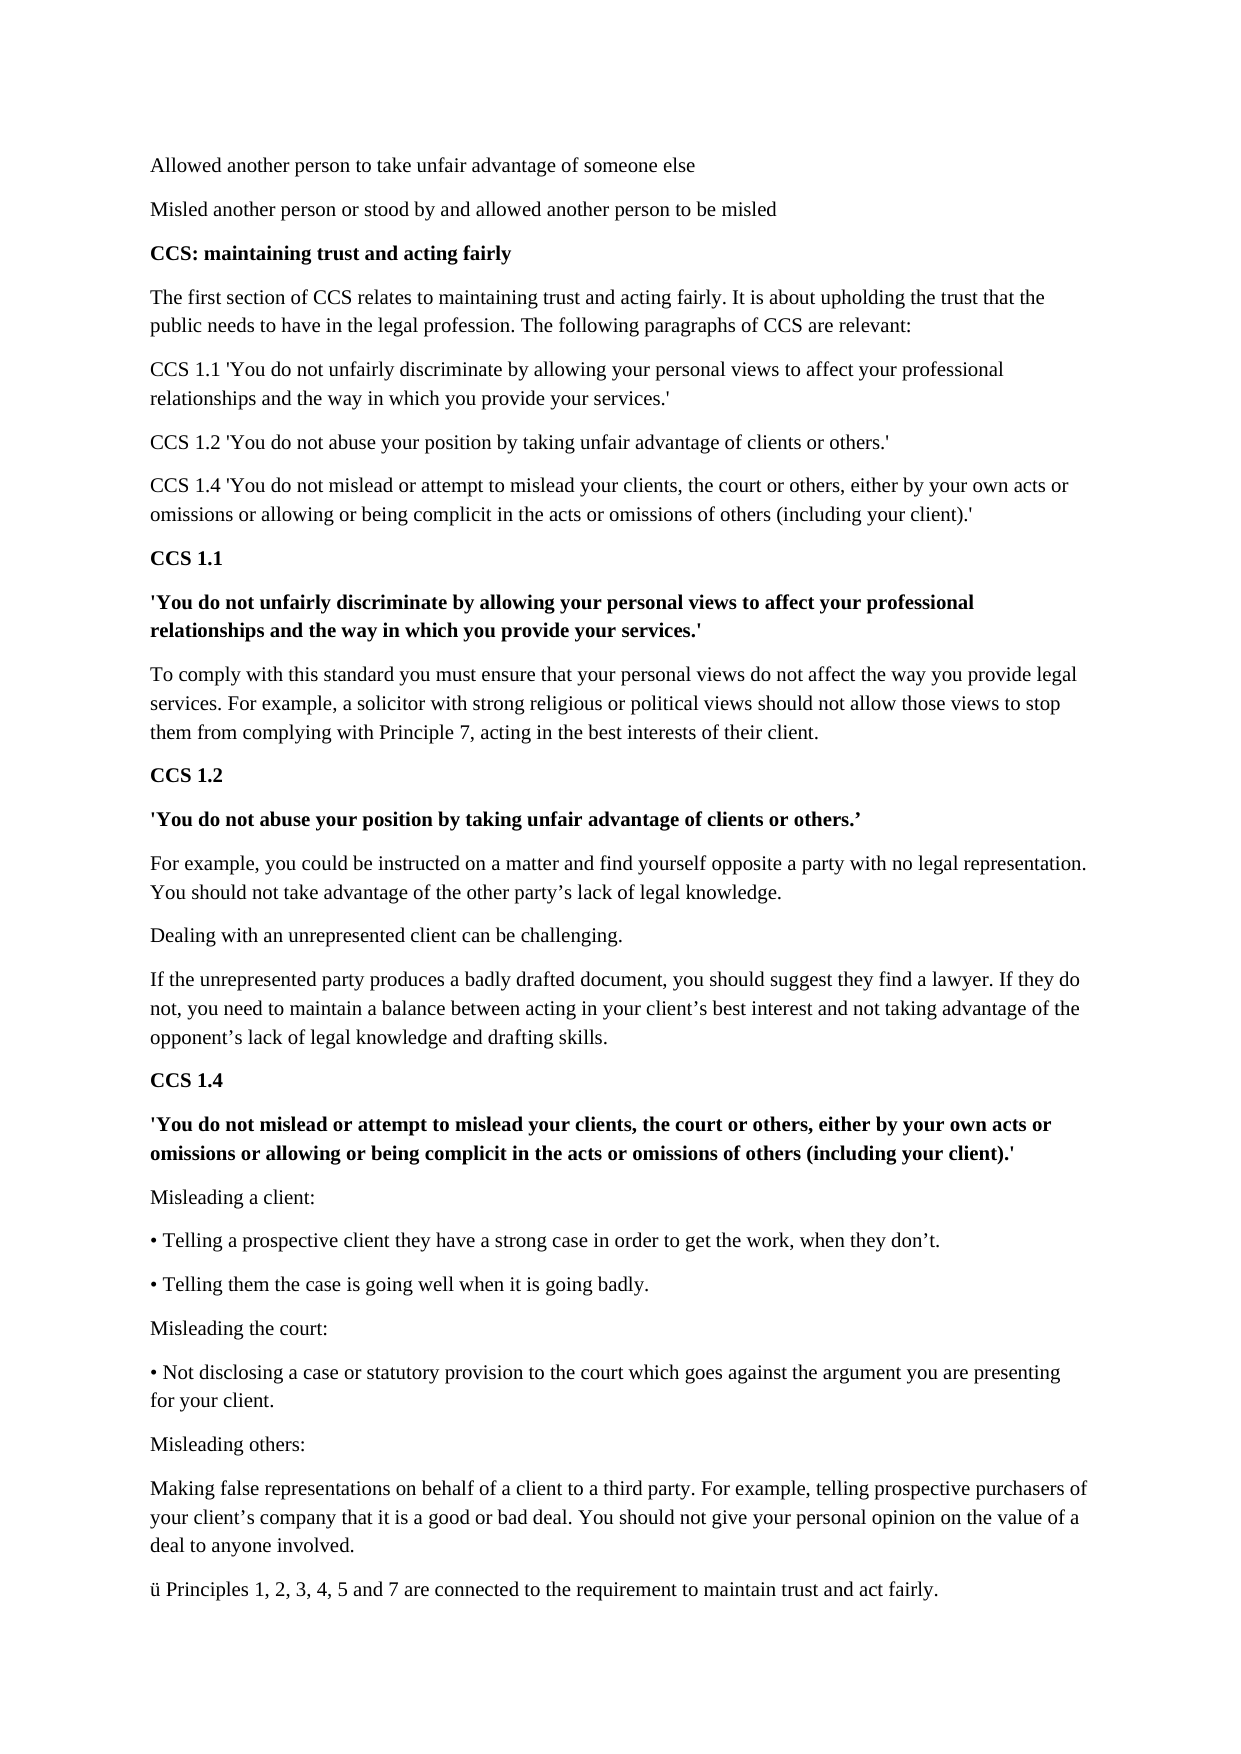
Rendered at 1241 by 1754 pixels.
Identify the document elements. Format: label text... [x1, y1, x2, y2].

text • Telling them the case is going well when it is going badly. [150, 1269, 1090, 1297]
text • Telling a prospective client they have a strong case in order to get the work, when they don’t. [150, 1225, 1090, 1254]
text If the unrepresented party produces a badly drafted document, you should suggest they find a lawyer. If they do not, you need to maintain a balance between acting in your client’s best interest and not taking advantage of the opponent’s lack of legal knowledge and drafting skills. [150, 964, 1090, 1050]
text CCS: maintaining trust and acting fairly [150, 237, 1090, 266]
text Allowed another person to take unfair advantage of someone else [150, 150, 1090, 179]
text Misleading a client: [150, 1181, 1090, 1210]
text Making false representations on behalf of a client to a third party. For example, telling prospective purchasers of your client’s company that it is a good or bad deal. You should not give your personal opinion on the value of a deal to anyone involved. [150, 1472, 1090, 1559]
text • Not disclosing a case or statutory provision to the court which goes against the argument you are presenting for your client. [150, 1356, 1090, 1414]
text To comply with this standard you must ensure that your personal views do not affect the way you provide legal services. For example, a solicitor with strong religious or political views should not allow those views to stop them from complying with Principle 7, acting in the best interests of their client. [150, 659, 1090, 745]
text Misled another person or stood by and allowed another person to be misled [150, 194, 1090, 222]
text Misleading others: [150, 1429, 1090, 1457]
text Misleading the court: [150, 1312, 1090, 1341]
text 'You do not abuse your position by taking unfair advantage of clients or others.’ [150, 804, 1090, 832]
text CCS 1.4 [150, 1065, 1090, 1094]
text CCS 1.1 [150, 542, 1090, 571]
text CCS 1.4 'You do not mislead or attempt to mislead your clients, the court or others, either by your own acts or omissions or allowing or being complicit in the acts or omissions of others (including your client).' [150, 470, 1090, 527]
text 'You do not mislead or attempt to mislead your clients, the court or others, either by your own acts or omissions or allowing or being complicit in the acts or omissions of others (including your client).' [150, 1109, 1090, 1166]
text For example, you could be instructed on a matter and find yourself opposite a party with no legal representation. You should not take advantage of the other party’s lack of legal knowledge. [150, 847, 1090, 905]
text CCS 1.2 [150, 760, 1090, 789]
text ü Principles 1, 2, 3, 4, 5 and 7 are connected to the requirement to maintain trust and act fairly. [150, 1574, 1090, 1602]
text The first section of CCS relates to maintaining trust and acting fairly. It is about upholding the trust that the public needs to have in the legal profession. The following paragraphs of CCS are relevant: [150, 281, 1090, 339]
text CCS 1.2 'You do not abuse your position by taking unfair advantage of clients or others.' [150, 426, 1090, 455]
text CCS 1.1 'You do not unfairly discriminate by allowing your personal views to affect your professional relationships and the way in which you provide your services.' [150, 354, 1090, 411]
text 'You do not unfairly discriminate by allowing your personal views to affect your professional relationships and the way in which you provide your services.' [150, 586, 1090, 644]
text Dealing with an unrepresented client can be challenging. [150, 920, 1090, 949]
